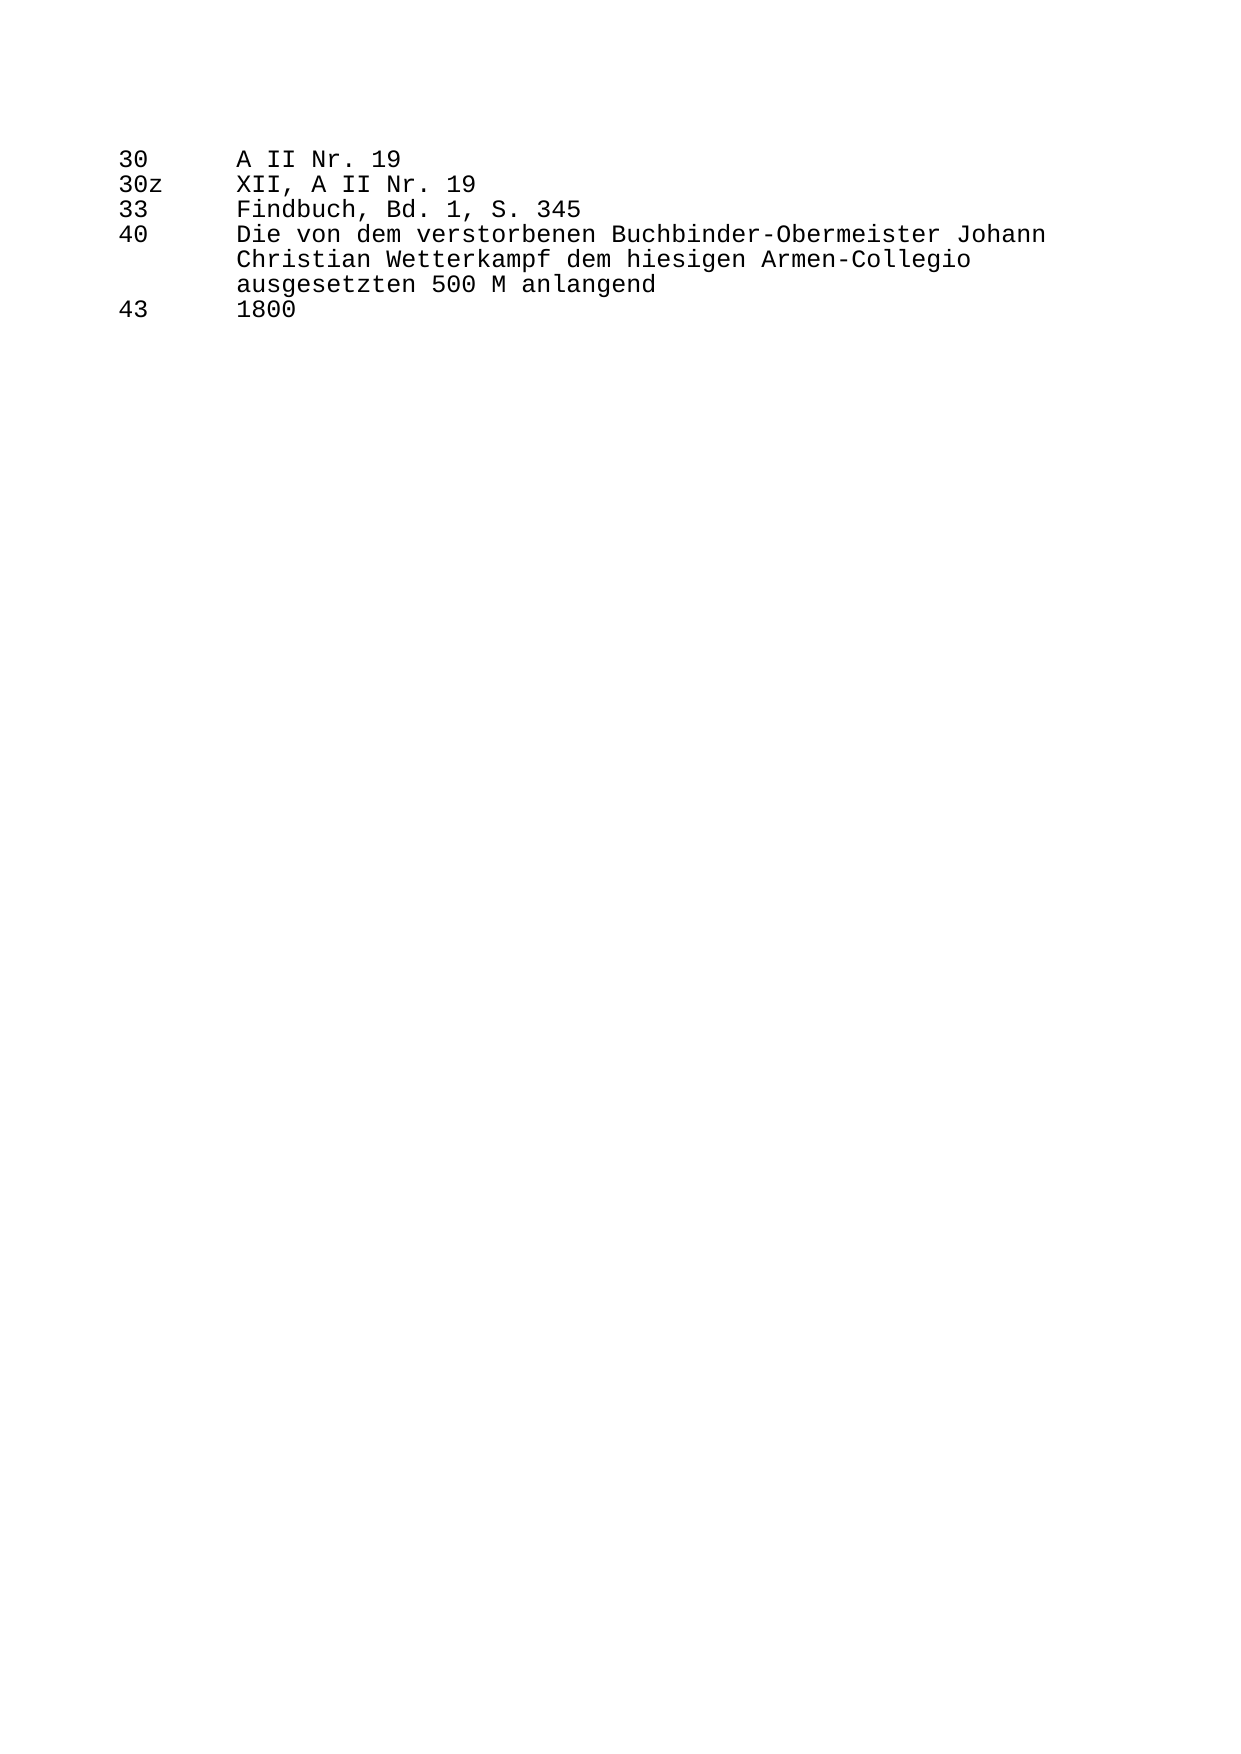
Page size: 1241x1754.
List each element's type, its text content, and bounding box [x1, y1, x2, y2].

text 33 Findbuch, Bd. 1, S. 345 [118, 198, 1122, 223]
text 40 Die von dem verstorbenen p[7{Buchbinder-Obermeister} 2{Johann Christian} 1{Wetterkampf}]p dem hiesigen Armen-Collegio ausgesetzten 500 M anlangend [118, 223, 1122, 298]
text 30z XII, A II Nr. 19 [118, 173, 1122, 198]
text 30 A II Nr. 19 [118, 148, 1122, 173]
text 43 1800 [118, 298, 1122, 323]
